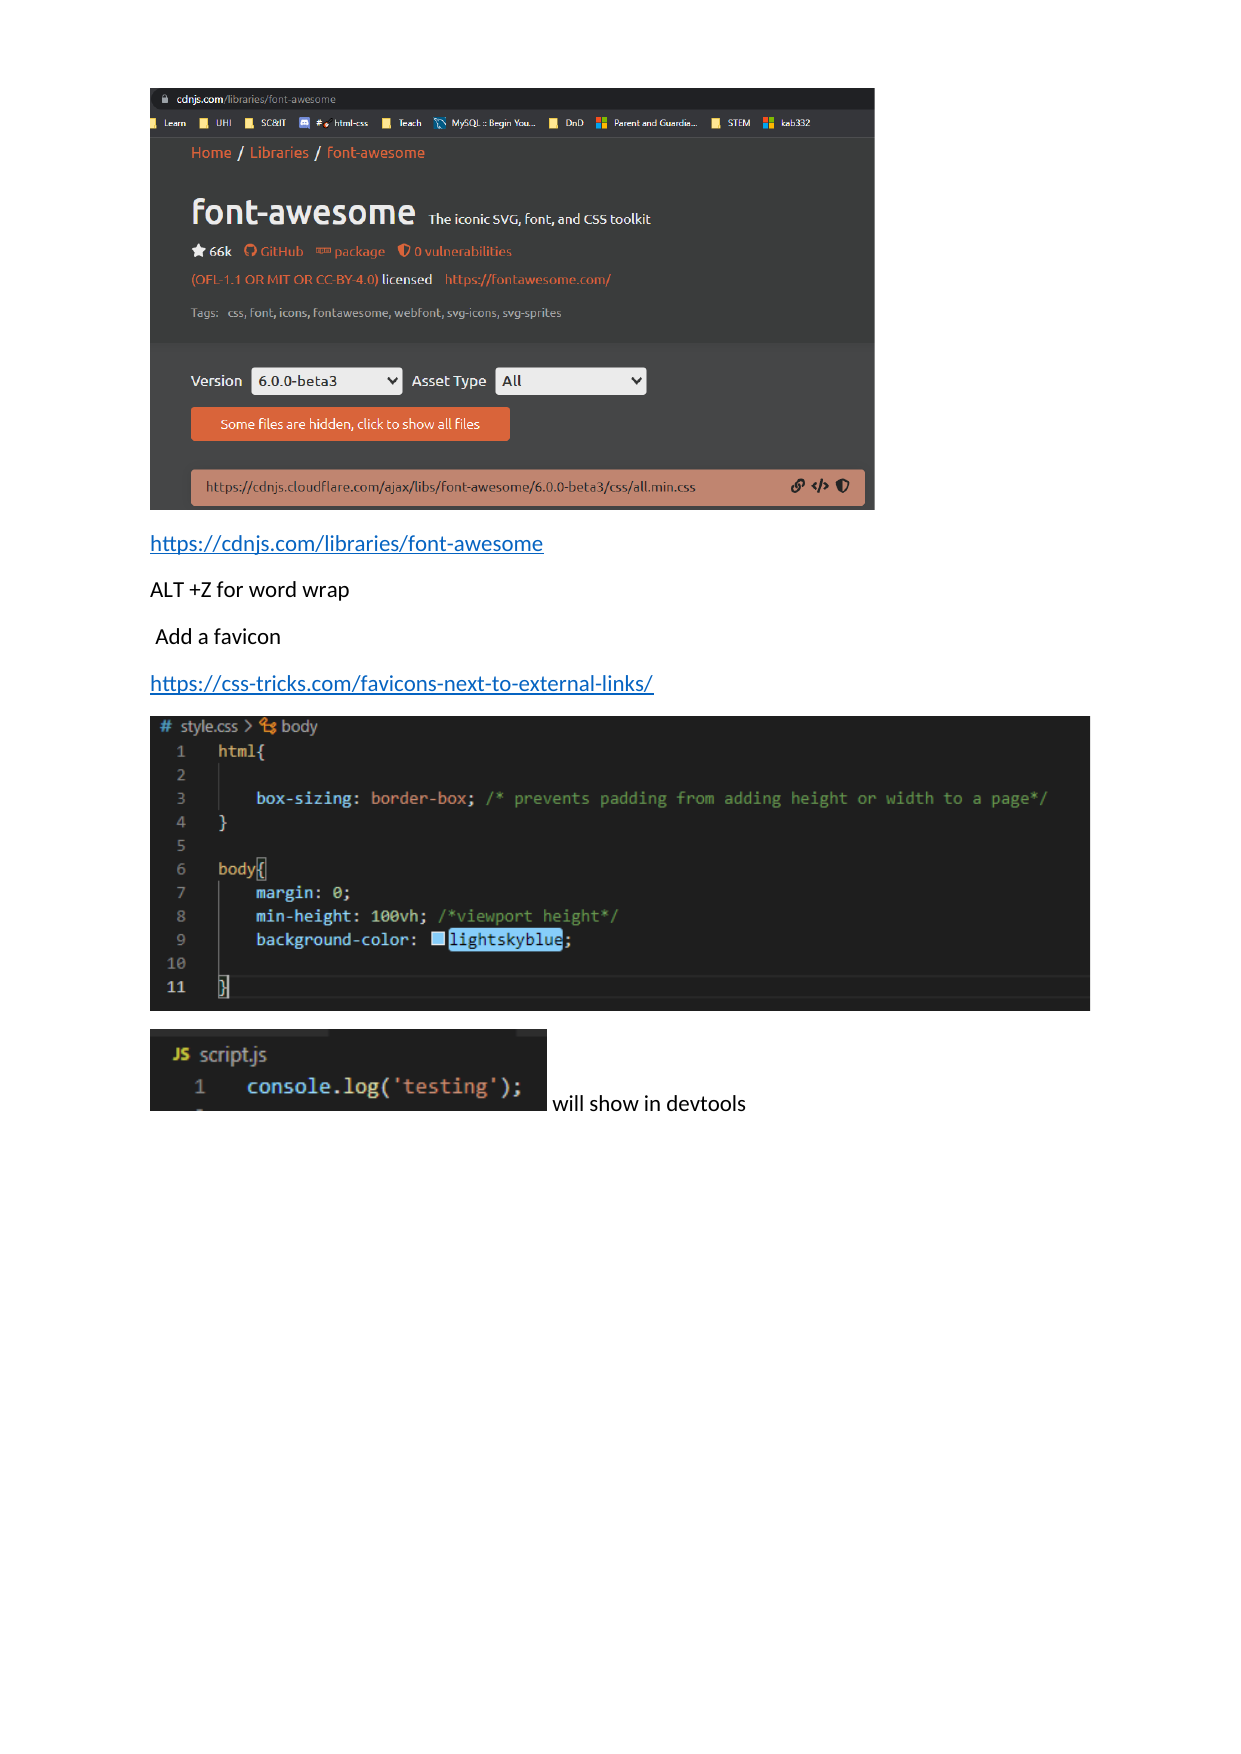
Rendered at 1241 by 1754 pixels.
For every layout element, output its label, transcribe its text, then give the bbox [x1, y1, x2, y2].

text https://css-tricks.com/favicons-next-to-external-links/ [150, 669, 1090, 697]
text Add a favicon [150, 622, 1090, 650]
text ALT +Z for word wrap [150, 576, 1090, 603]
picture [150, 1029, 547, 1111]
picture [150, 88, 875, 510]
text https://cdnjs.com/libraries/font-awesome [150, 529, 1090, 557]
picture [150, 716, 1091, 1011]
